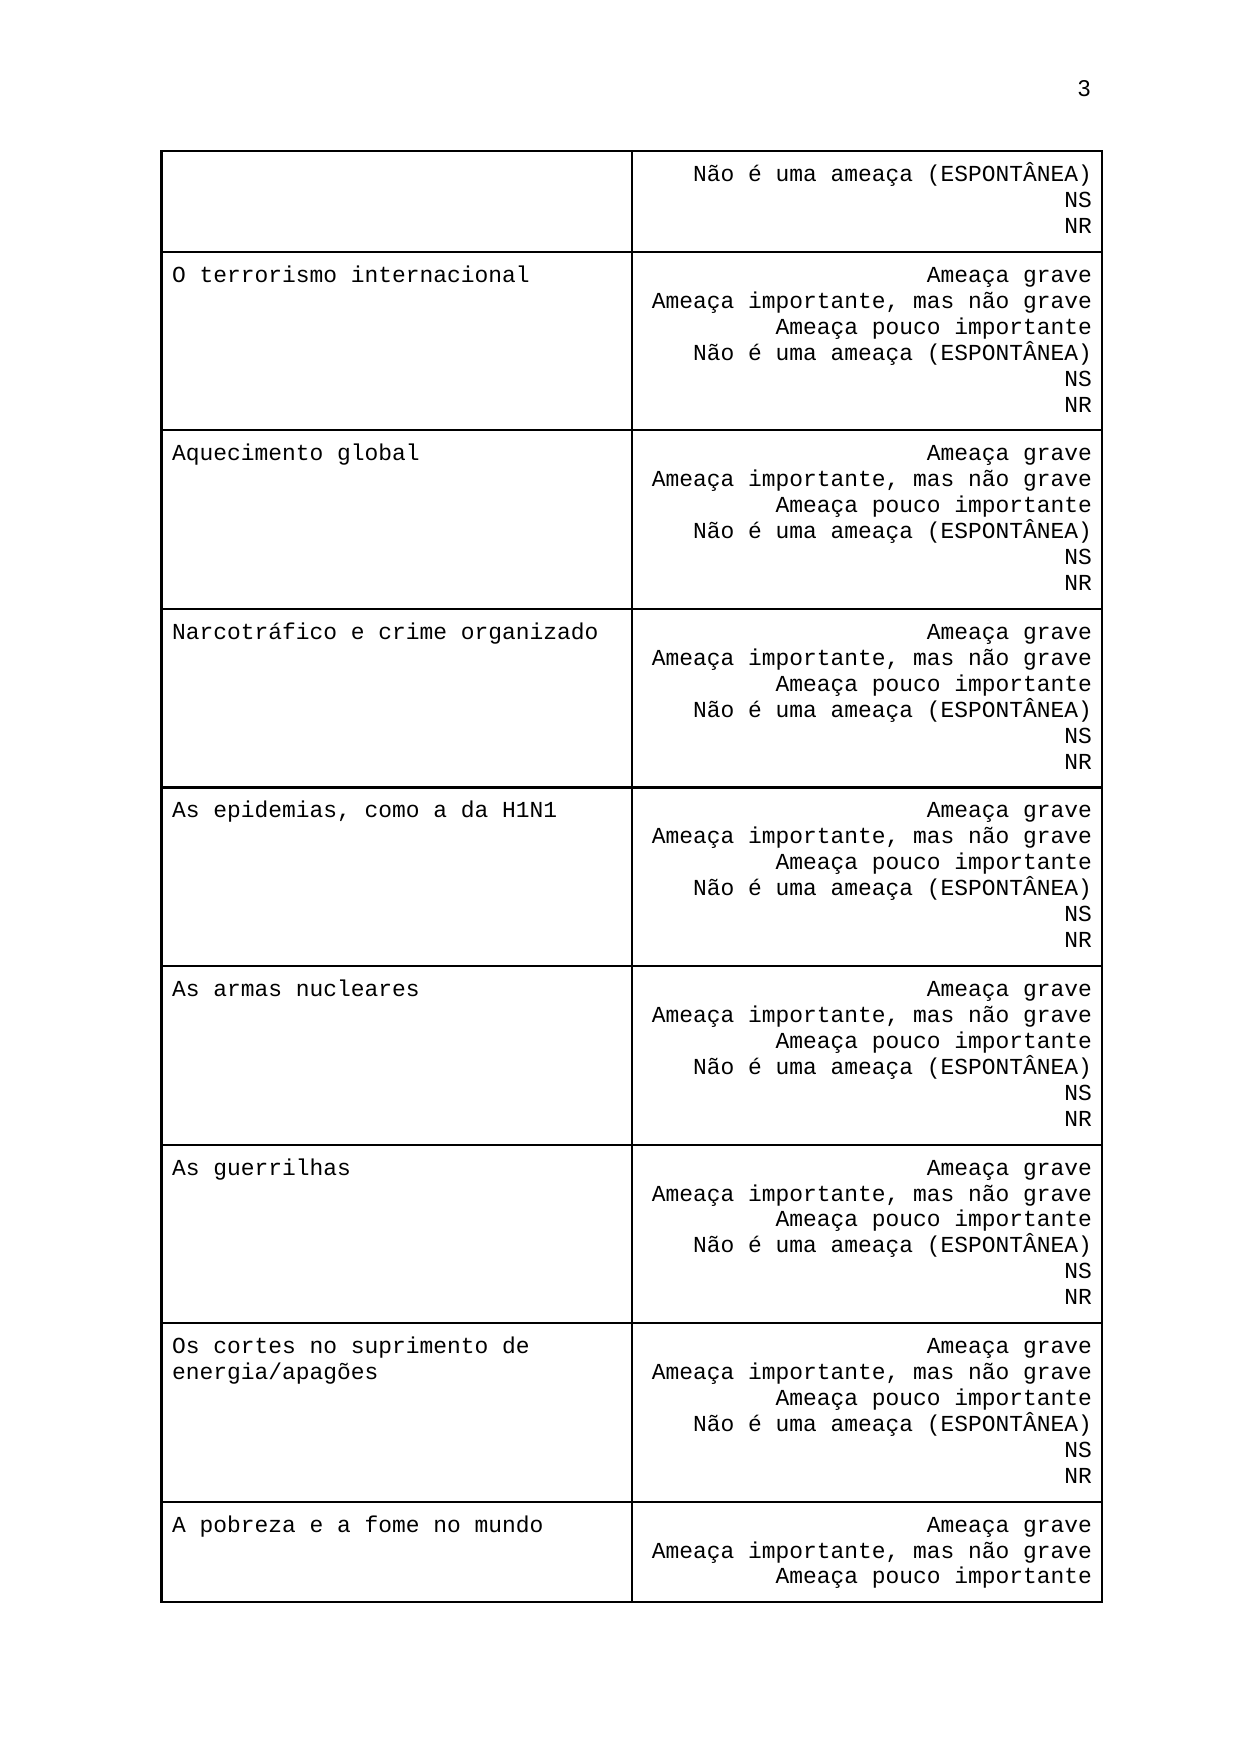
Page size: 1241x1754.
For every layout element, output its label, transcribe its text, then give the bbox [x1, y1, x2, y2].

table_cell Ameaça grave Ameaça importante, mas não grave Ameaça pouco importante Não é uma ameaça (ESPONTÂNEA) NS NR [633, 431, 1101, 608]
table_cell As epidemias, como a da H1N1 [163, 789, 631, 965]
table_cell Aquecimento global [163, 431, 631, 608]
table_cell Ameaça grave Ameaça importante, mas não grave Ameaça pouco importante Não é uma ameaça (ESPONTÂNEA) NS NR [633, 253, 1101, 429]
table_cell O terrorismo internacional [163, 253, 631, 429]
table_cell Ameaça grave Ameaça importante, mas não grave Ameaça pouco importante Não é uma ameaça (ESPONTÂNEA) NS NR [633, 789, 1101, 965]
table_cell Ameaça grave Ameaça importante, mas não grave Ameaça pouco importante Não é uma ameaça (ESPONTÂNEA) NS NR [633, 967, 1101, 1143]
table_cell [163, 1503, 631, 1601]
table_cell Narcotráfico e crime organizado [163, 610, 631, 786]
table_cell As guerrilhas [163, 1146, 631, 1322]
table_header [633, 152, 1101, 251]
table_cell Os cortes no suprimento de energia/apagões [163, 1324, 631, 1501]
table_cell Ameaça grave Ameaça importante, mas não grave Ameaça pouco importante Não é uma ameaça (ESPONTÂNEA) NS NR [633, 610, 1101, 786]
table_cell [633, 1503, 1101, 1601]
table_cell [633, 1324, 1101, 1501]
table_cell As armas nucleares [163, 967, 631, 1143]
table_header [163, 152, 631, 251]
table_cell Ameaça grave Ameaça importante, mas não grave Ameaça pouco importante Não é uma ameaça (ESPONTÂNEA) NS NR [633, 1146, 1101, 1322]
